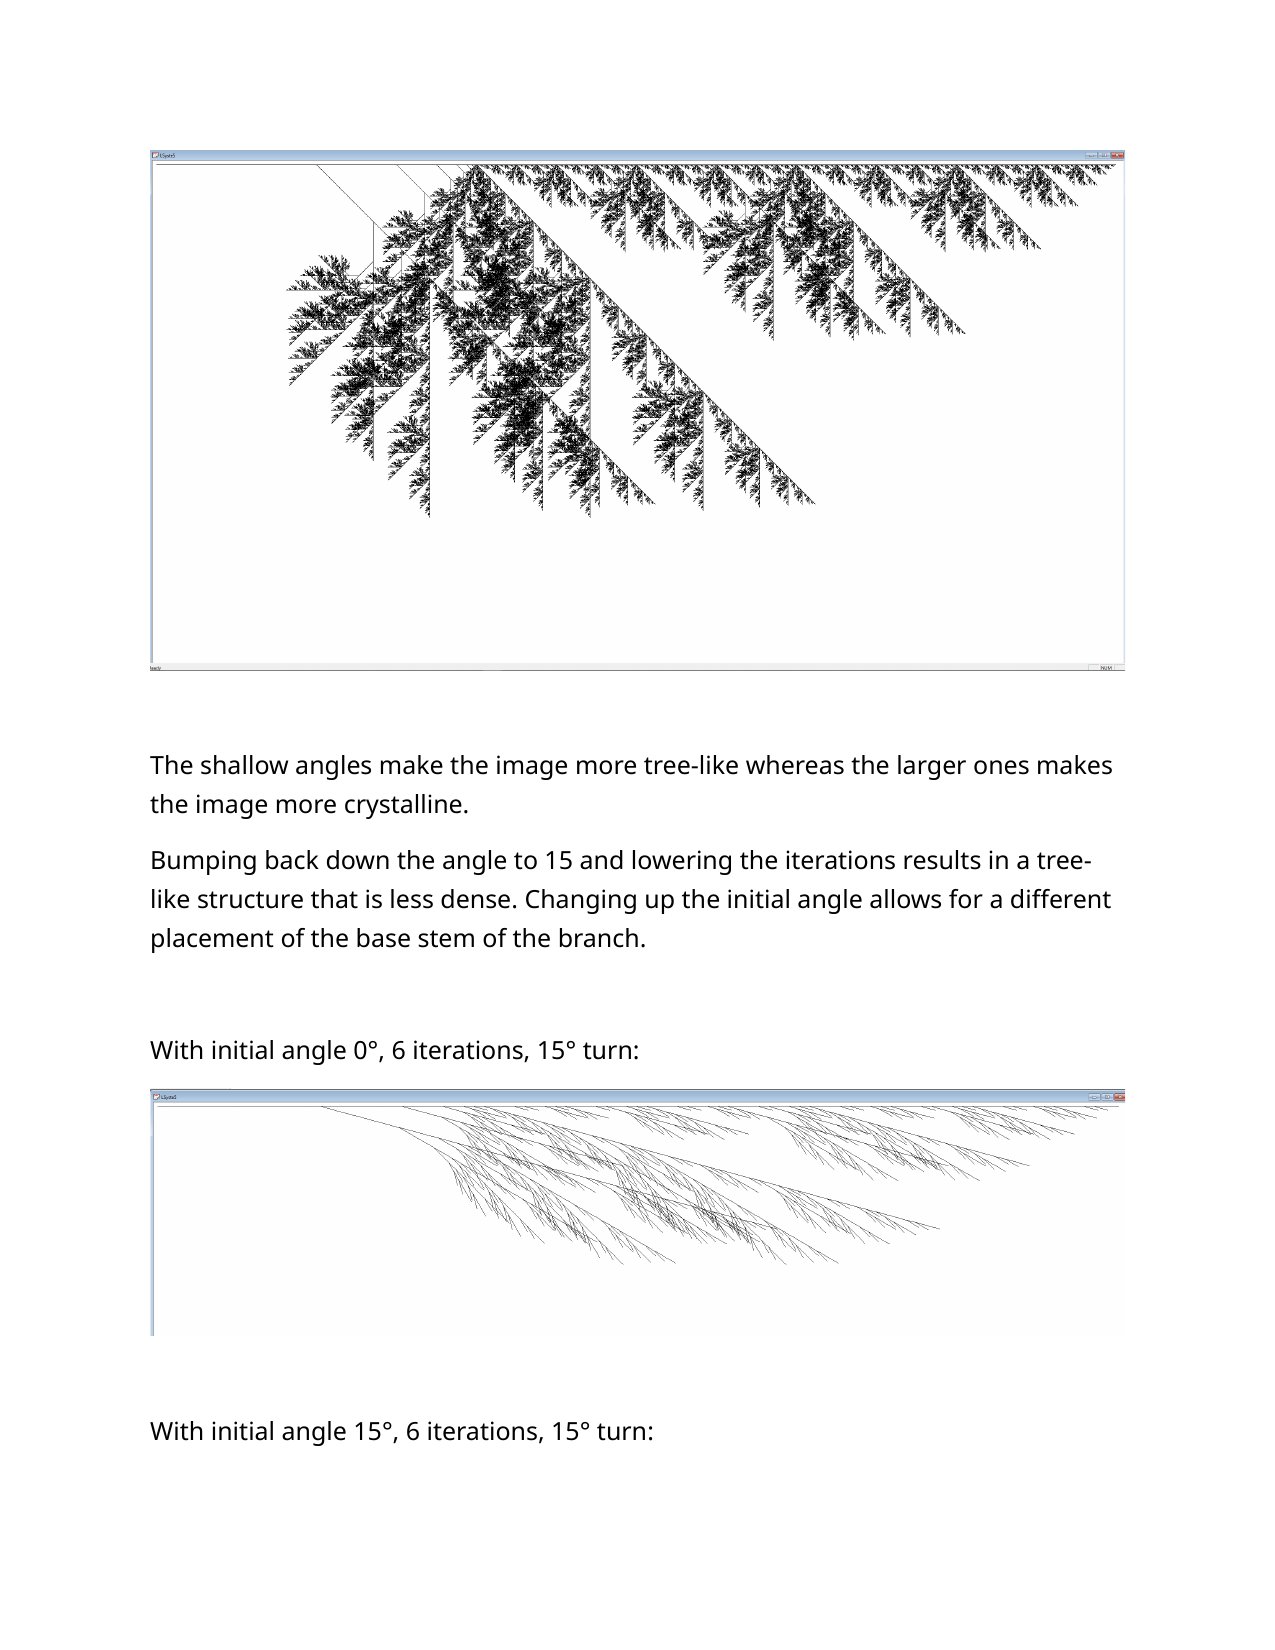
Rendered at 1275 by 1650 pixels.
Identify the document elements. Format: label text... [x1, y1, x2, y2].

picture [150, 1088, 1125, 1336]
picture [150, 150, 1125, 671]
text Bumping back down the angle to 15 and lowering the iterations results in a tree-like structure that is less dense. Changing up the initial angle allows for a different placement of the base stem of the branch. [150, 843, 1125, 955]
text With initial angle 0°, 6 iterations, 15° turn: [150, 1033, 1125, 1067]
text With initial angle 15°, 6 iterations, 15° turn: [150, 1413, 1125, 1447]
text The shallow angles make the image more tree-like whereas the larger ones makes the image more crystalline. [150, 748, 1125, 821]
